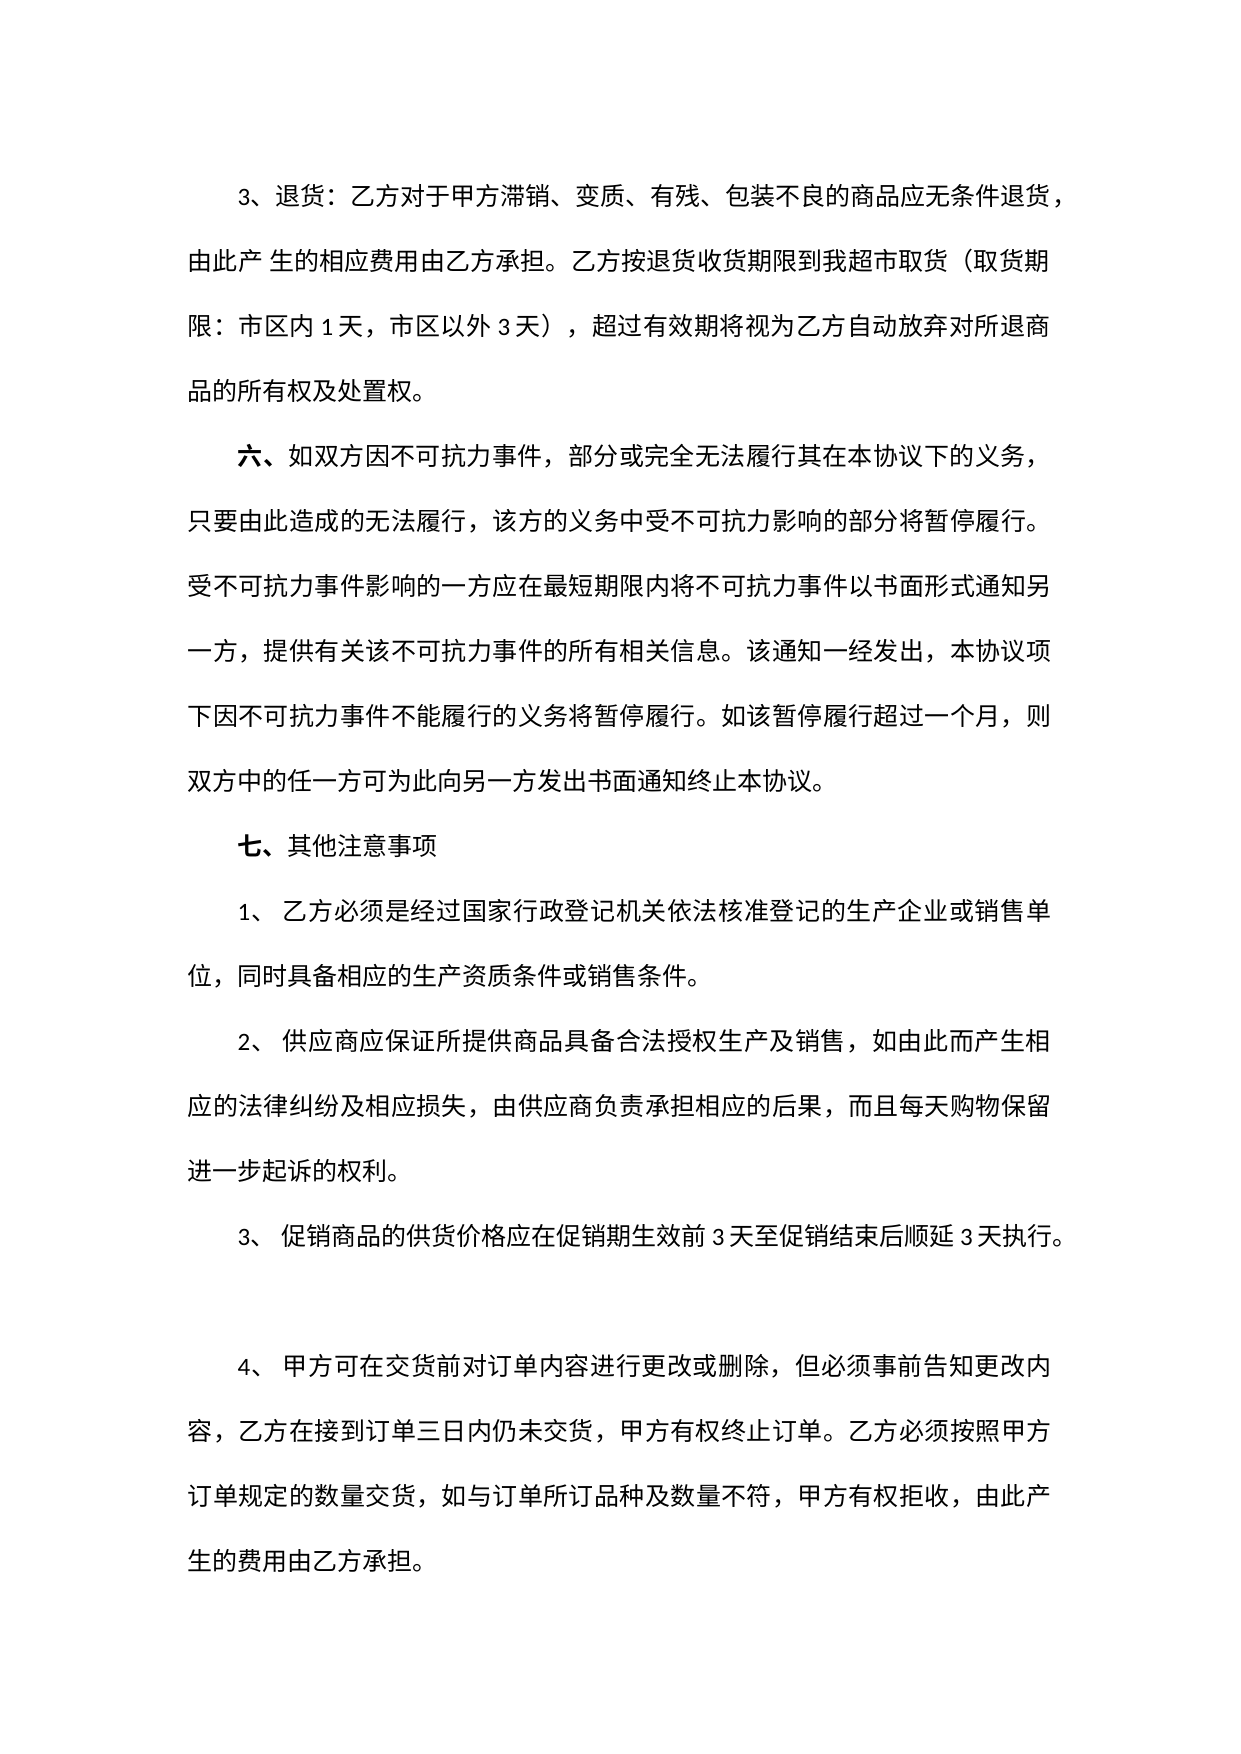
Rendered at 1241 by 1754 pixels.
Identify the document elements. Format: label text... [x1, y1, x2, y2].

list 六、如双方因不可抗力事件，部分或完全无法履行其在本协议下的义务，只要由此造成的无法履行，该方的义务中受不可抗力影响的部分将暂停履行。受不可抗力事件影响的一方应在最短期限内将不可抗力事件以书面形式通知另一方，提供有关该不可抗力事件的所有相关信息。该通知一经发出，本协议项下因不可抗力事件不能履行的义务将暂停履行。如该暂停履行超过一个月，则双方中的任一方可为此向另一方发出书面通知终止本协议。 [187, 422, 1053, 812]
list 3、退货：乙方对于甲方滞销、变质、有残、包装不良的商品应无条件退货，由此产 生的相应费用由乙方承担。乙方按退货收货期限到我超市取货（取货期限：市区内1天，市区以外3天），超过有效期将视为乙方自动放弃对所退商品的所有权及处置权。 [187, 162, 1053, 422]
list 3、 促销商品的供货价格应在促销期生效前3天至促销结束后顺延3天执行。 [187, 1202, 1053, 1332]
list 2、 供应商应保证所提供商品具备合法授权生产及销售，如由此而产生相应的法律纠纷及相应损失，由供应商负责承担相应的后果，而且每天购物保留进一步起诉的权利。 [187, 1007, 1053, 1202]
list 4、 甲方可在交货前对订单内容进行更改或删除，但必须事前告知更改内容，乙方在接到订单三日内仍未交货，甲方有权终止订单。乙方必须按照甲方订单规定的数量交货，如与订单所订品种及数量不符，甲方有权拒收，由此产生的费用由乙方承担。 [187, 1332, 1053, 1592]
list 七、其他注意事项 [187, 812, 1053, 877]
list 1、 乙方必须是经过国家行政登记机关依法核准登记的生产企业或销售单位，同时具备相应的生产资质条件或销售条件。 [187, 877, 1053, 1007]
